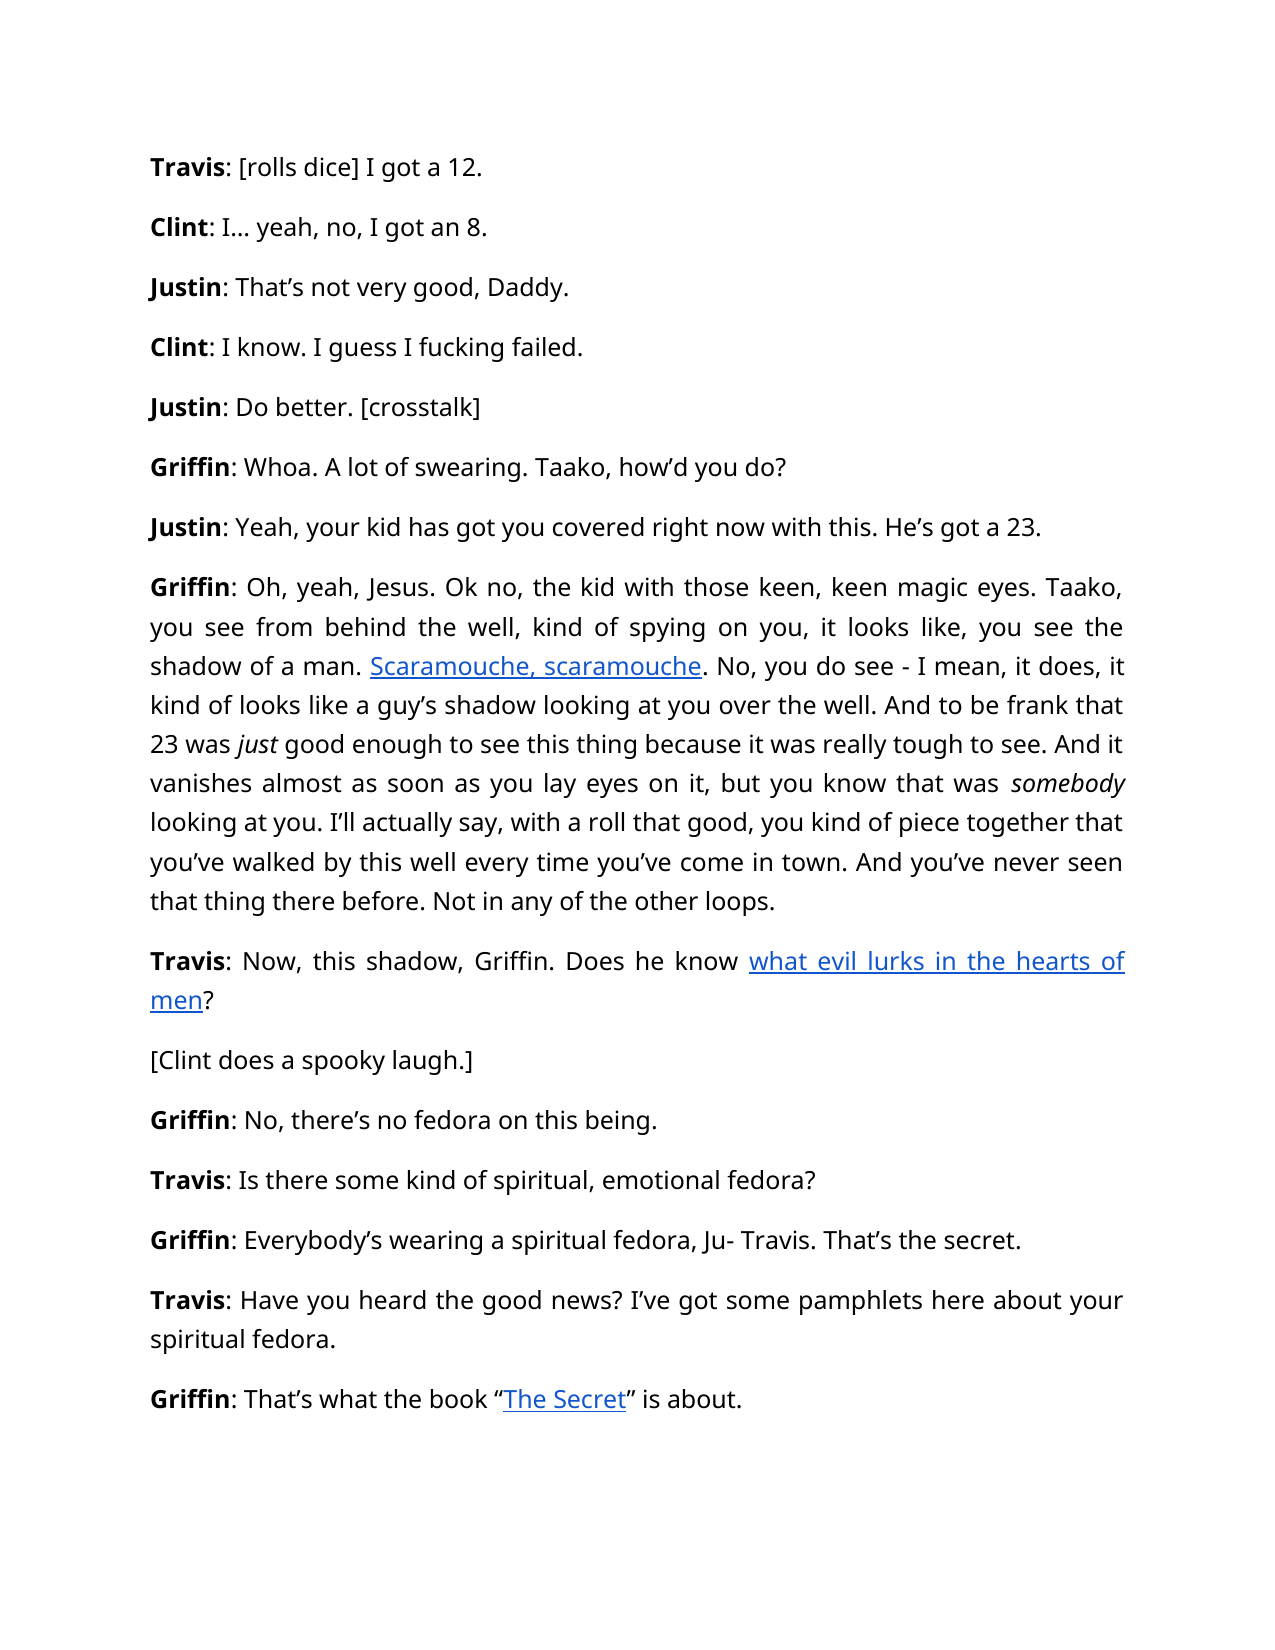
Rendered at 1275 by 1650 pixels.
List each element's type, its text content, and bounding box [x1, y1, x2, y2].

text Griffin: No, there’s no fedora on this being. [150, 1102, 1125, 1137]
text Griffin: That’s what the book “The Secret” is about. [150, 1382, 1125, 1416]
text Justin: That’s not very good, Daddy. [150, 270, 1125, 304]
text [Clint does a spooky laugh.] [150, 1042, 1125, 1077]
text Griffin: Oh, yeah, Jesus. Ok no, the kid with those keen, keen magic eyes. Taako, you see from behind the well, kind of spying on you, it looks like, you see the shadow of a man. Scaramouche, scaramouche. No, you do see - I mean, it does, it kind of looks like a guy’s shadow looking at you over the well. And to be frank that 23 was just good enough to see this thing because it was really tough to see. And it vanishes almost as soon as you lay eyes on it, but you know that was somebody looking at you. I’ll actually say, with a roll that good, you kind of piece together that you’ve walked by this well every time you’ve come in town. And you’ve never seen that thing there before. Not in any of the other loops. [150, 570, 1125, 917]
text Travis: Have you heard the good news? I’ve got some pamphlets here about your spiritual fedora. [150, 1282, 1125, 1356]
text Griffin: Everybody’s wearing a spiritual fedora, Ju- Travis. That’s the secret. [150, 1222, 1125, 1257]
text Griffin: Whoa. A lot of swearing. Taako, how’d you do? [150, 450, 1125, 484]
text Justin: Do better. [crosstalk] [150, 390, 1125, 424]
text Travis: Is there some kind of spiritual, emotional fedora? [150, 1162, 1125, 1197]
text Justin: Yeah, your kid has got you covered right now with this. He’s got a 23. [150, 510, 1125, 544]
text Clint: I… yeah, no, I got an 8. [150, 210, 1125, 244]
text Clint: I know. I guess I fucking failed. [150, 330, 1125, 364]
text Travis: [rolls dice] I got a 12. [150, 150, 1125, 184]
text Travis: Now, this shadow, Griffin. Does he know what evil lurks in the hearts of men? [150, 943, 1125, 1017]
